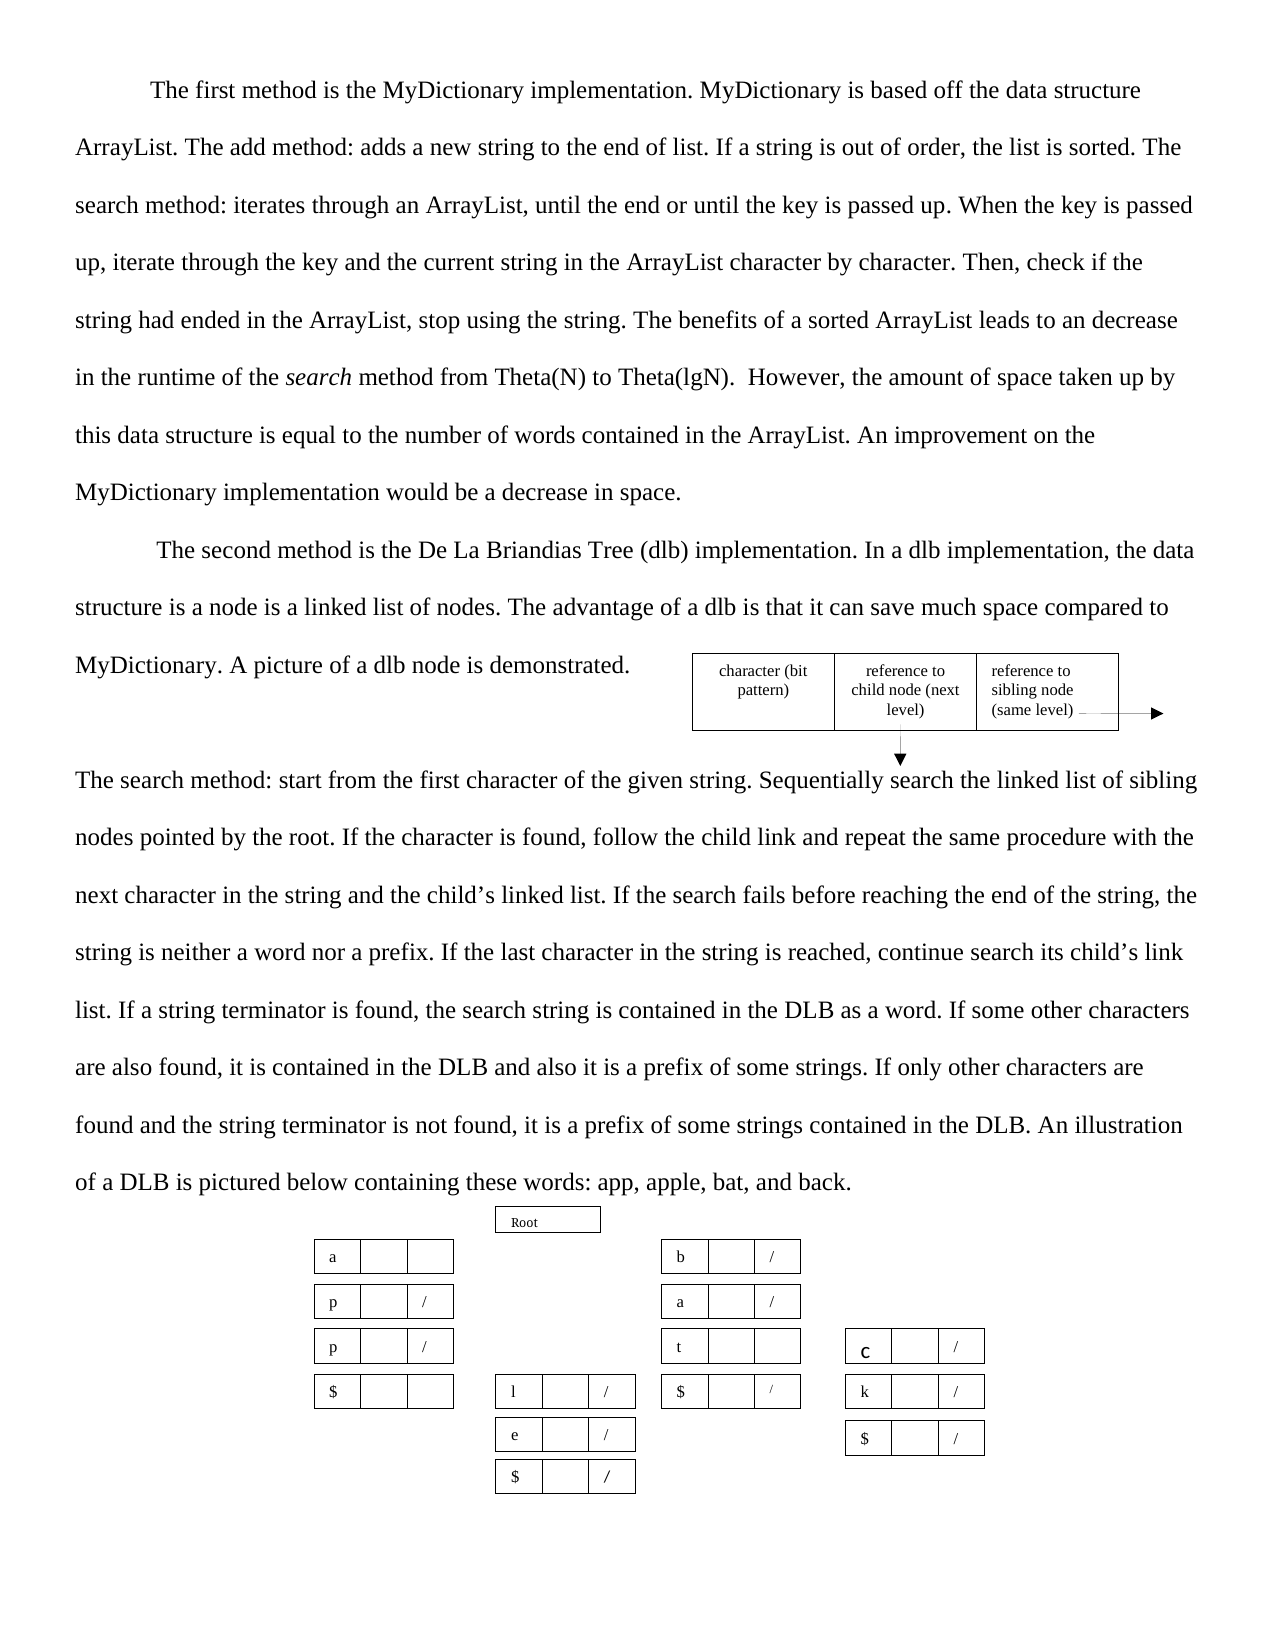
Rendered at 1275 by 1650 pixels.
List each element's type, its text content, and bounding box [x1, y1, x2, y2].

text The search method: start from the first character of the given string. Sequentially search the linked list of sibling nodes pointed by the root. If the character is found, follow the child link and repeat the same procedure with the next character in the string and the child’s linked list. If the search fails before reaching the end of the string, the string is neither a word nor a prefix. If the last character in the string is reached, continue search its child’s link list. If a string terminator is found, the search string is contained in the DLB as a word. If some other characters are also found, it is contained in the DLB and also it is a prefix of some strings. If only other characters are found and the string terminator is not found, it is a prefix of some strings contained in the DLB. An illustration of a DLB is pictured below containing these words: app, apple, bat, and back. [75, 765, 1200, 1196]
text The first method is the MyDictionary implementation. MyDictionary is based off the data structure ArrayList. The add method: adds a new string to the end of list. If a string is out of order, the list is sorted. The search method: iterates through an ArrayList, until the end or until the key is passed up. When the key is passed up, iterate through the key and the current string in the ArrayList character by character. Then, check if the string had ended in the ArrayList, stop using the string. The benefits of a sorted ArrayList leads to an decrease in the runtime of the search method from Theta(N) to Theta(lgN). However, the amount of space taken up by this data structure is equal to the number of words contained in the ArrayList. An improvement on the MyDictionary implementation would be a decrease in space. [75, 75, 1200, 506]
text The second method is the De La Briandias Tree (dlb) implementation. In a dlb implementation, the data structure is a node is a linked list of nodes. The advantage of a dlb is that it can save much space compared to MyDictionary. A picture of a dlb node is demonstrated. [75, 535, 1200, 679]
